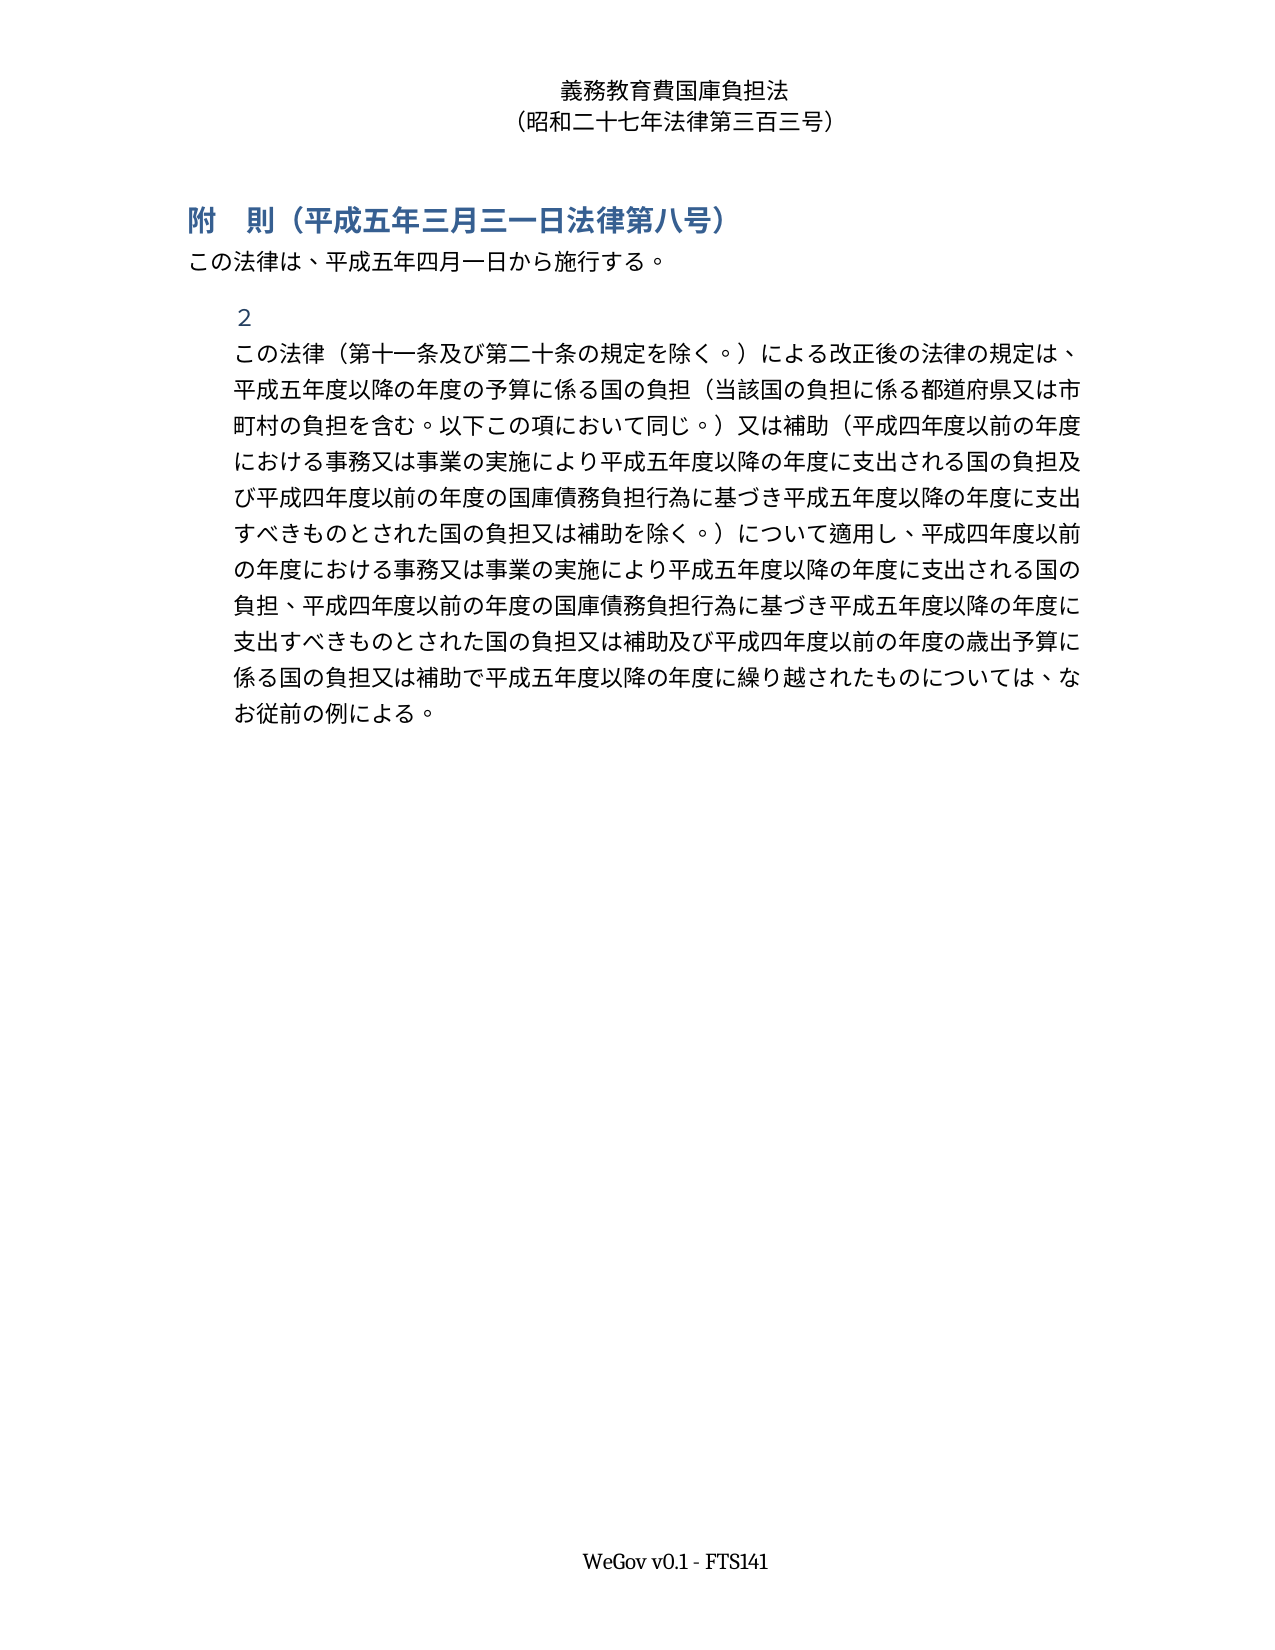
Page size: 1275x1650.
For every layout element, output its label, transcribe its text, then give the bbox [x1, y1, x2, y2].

subtitle 附 則（平成五年三月三一日法律第八号） [187, 200, 1087, 240]
subtitle ２ [233, 302, 1087, 334]
text この法律（第十一条及び第二十条の規定を除く。）による改正後の法律の規定は、平成五年度以降の年度の予算に係る国の負担（当該国の負担に係る都道府県又は市町村の負担を含む。以下この項において同じ。）又は補助（平成四年度以前の年度における事務又は事業の実施により平成五年度以降の年度に支出される国の負担及び平成四年度以前の年度の国庫債務負担行為に基づき平成五年度以降の年度に支出すべきものとされた国の負担又は補助を除く。）について適用し、平成四年度以前の年度における事務又は事業の実施により平成五年度以降の年度に支出される国の負担、平成四年度以前の年度の国庫債務負担行為に基づき平成五年度以降の年度に支出すべきものとされた国の負担又は補助及び平成四年度以前の年度の歳出予算に係る国の負担又は補助で平成五年度以降の年度に繰り越されたものについては、なお従前の例による。 [233, 338, 1087, 729]
text この法律は、平成五年四月一日から施行する。 [187, 246, 1087, 277]
